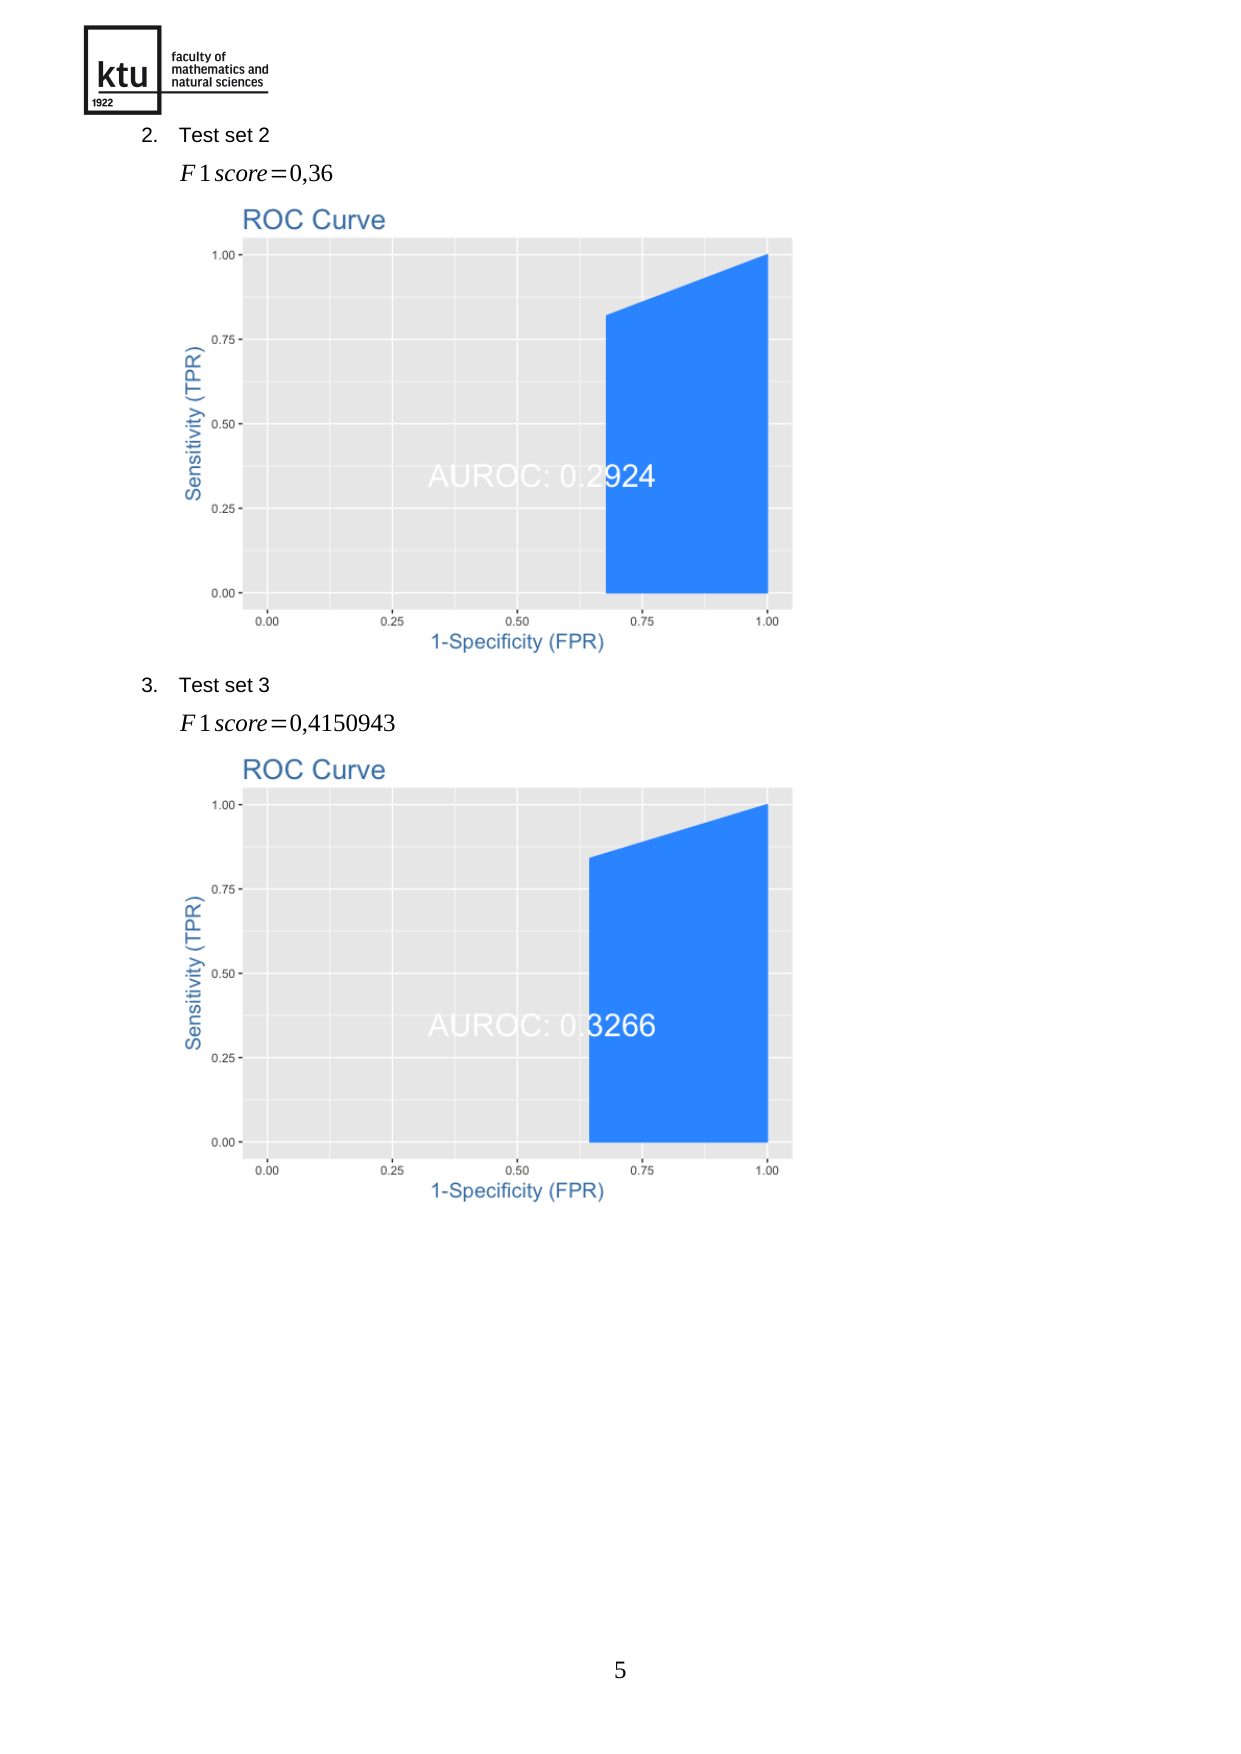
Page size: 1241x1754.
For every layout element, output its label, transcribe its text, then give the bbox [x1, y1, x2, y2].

list Test set 2 [141, 123, 1165, 147]
list Test set 3 [141, 673, 1165, 697]
picture [75, 17, 298, 123]
picture [178, 202, 800, 659]
picture [178, 751, 800, 1208]
